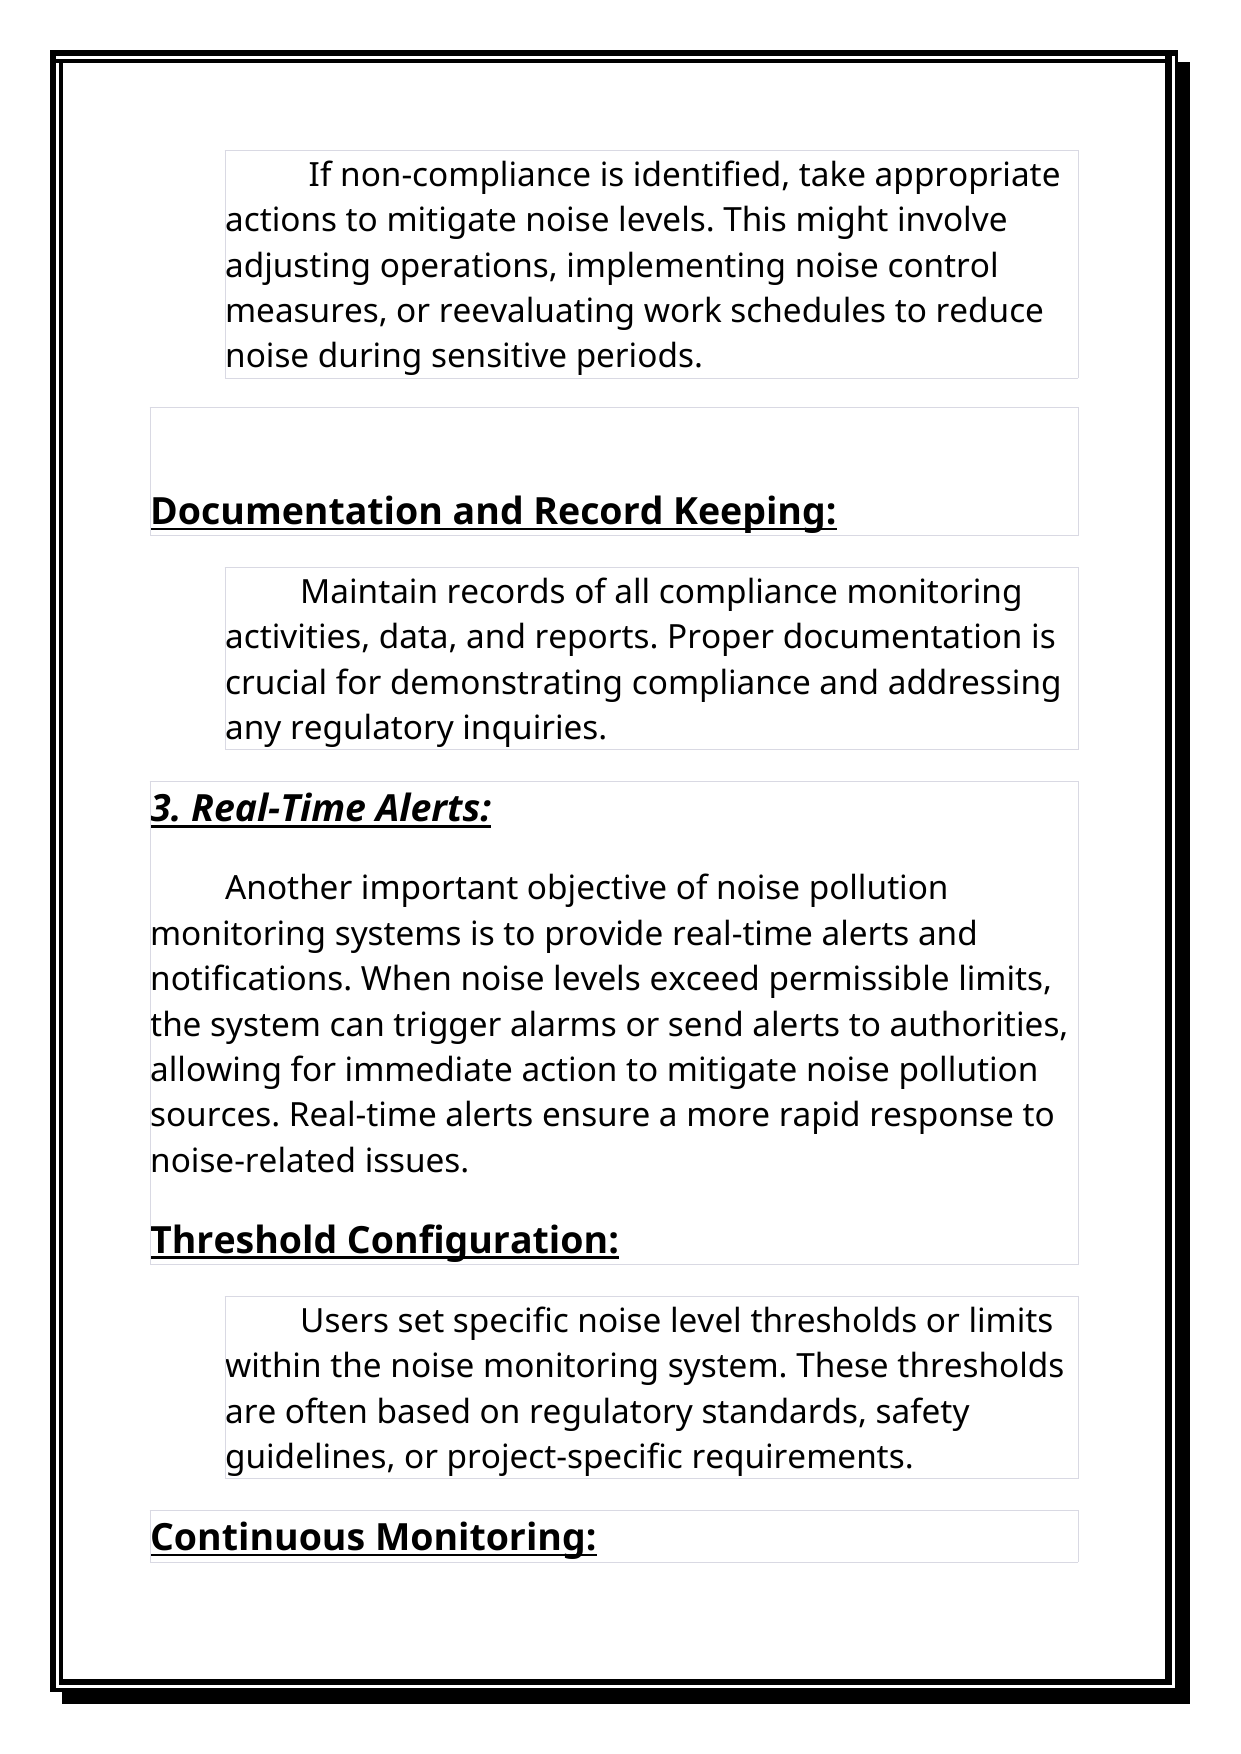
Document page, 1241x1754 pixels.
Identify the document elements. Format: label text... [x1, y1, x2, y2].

text Maintain records of all compliance monitoring activities, data, and reports. Proper documentation is crucial for demonstrating compliance and addressing any regulatory inquiries. [226, 568, 1078, 749]
text If non-compliance is identified, take appropriate actions to mitigate noise levels. This might involve adjusting operations, implementing noise control measures, or reevaluating work schedules to reduce noise during sensitive periods. [226, 151, 1078, 378]
text Users set specific noise level thresholds or limits within the noise monitoring system. These thresholds are often based on regulatory standards, safety guidelines, or project-specific requirements. [226, 1297, 1078, 1478]
text Another important objective of noise pollution monitoring systems is to provide real-time alerts and notifications. When noise levels exceed permissible limits, the system can trigger alarms or send alerts to authorities, allowing for immediate action to mitigate noise pollution sources. Real-time alerts ensure a more rapid response to noise-related issues. [151, 863, 1078, 1182]
text Documentation and Record Keeping: [151, 484, 1078, 535]
text Continuous Monitoring: [151, 1511, 1078, 1562]
text Threshold Configuration: [151, 1213, 1078, 1264]
text 3. Real-Time Alerts: [151, 782, 1078, 833]
